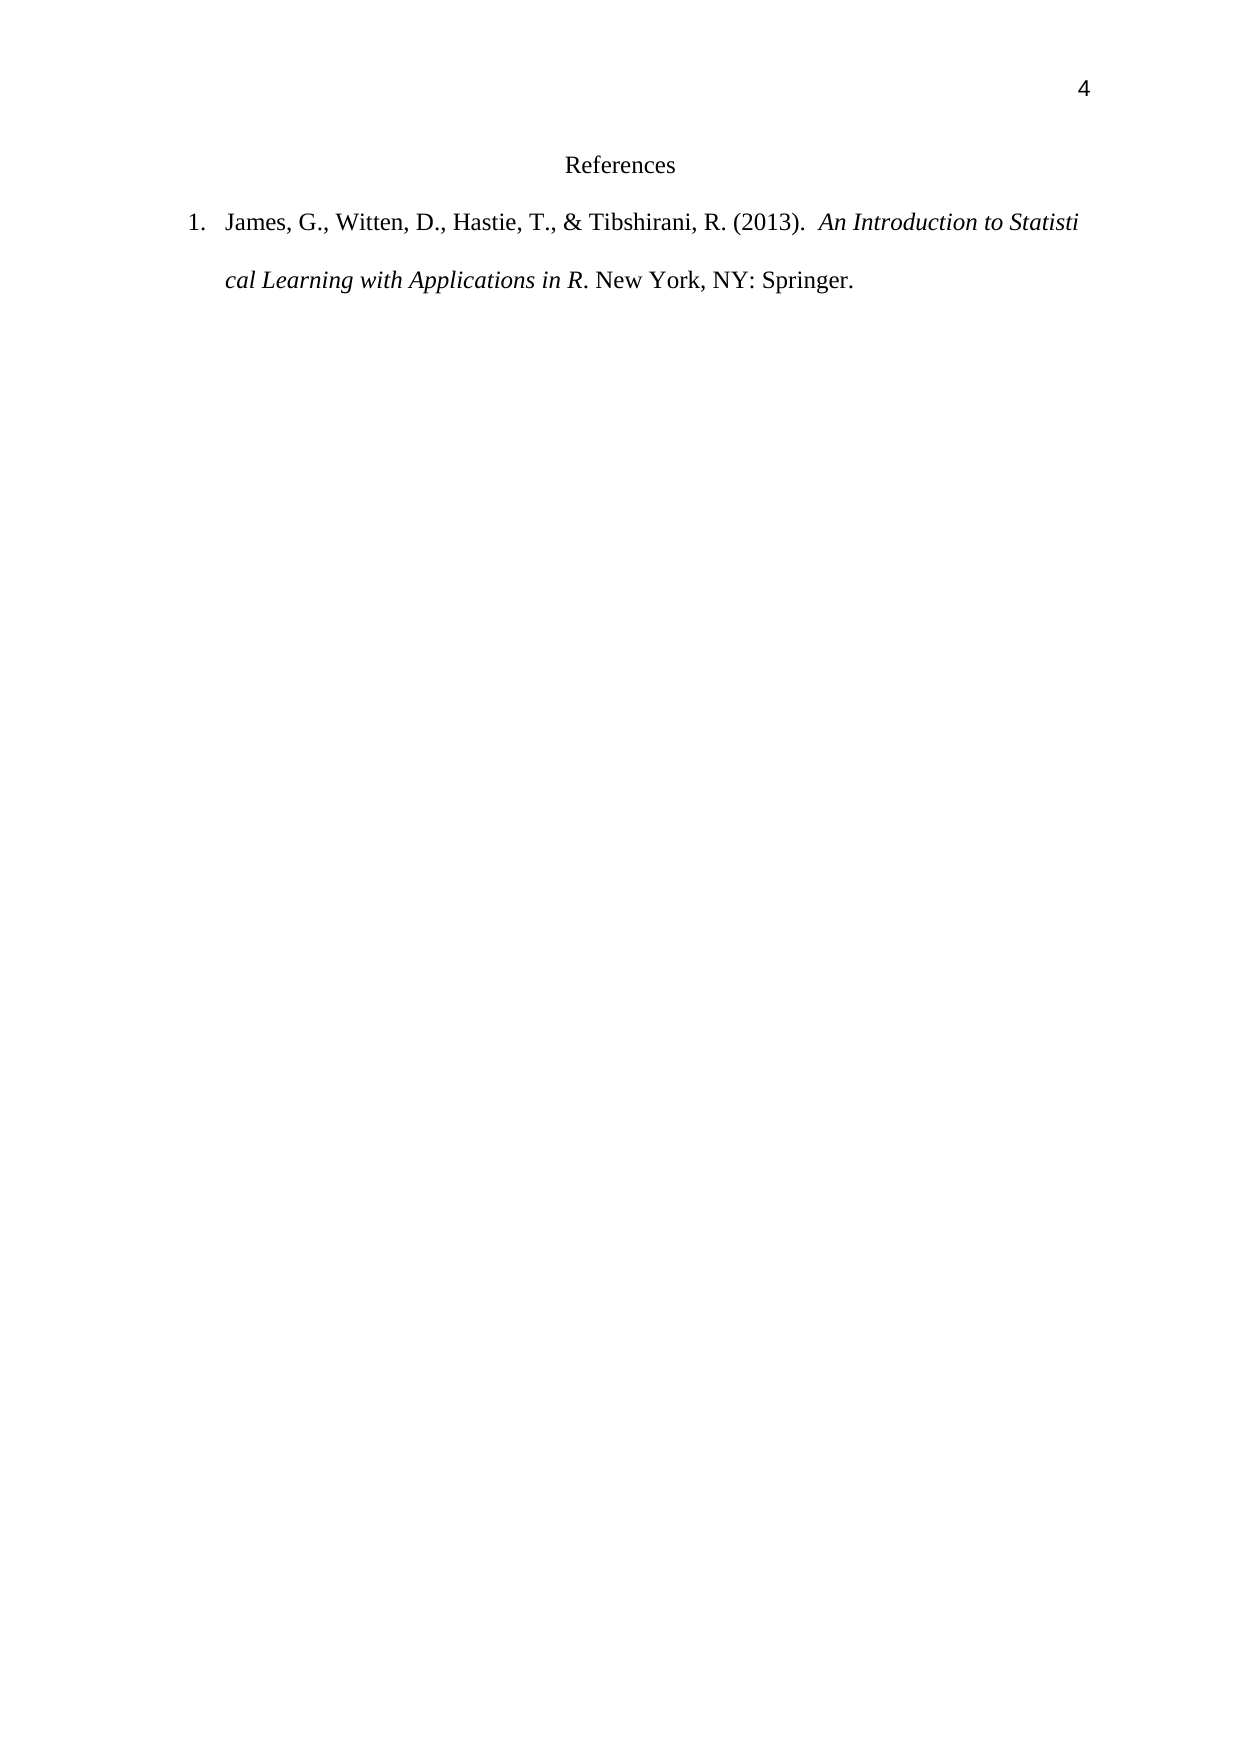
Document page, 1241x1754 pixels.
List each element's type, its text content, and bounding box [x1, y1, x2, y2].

list James, G., Witten, D., Hastie, T., & Tibshirani, R. (2013). An Introduction to Statistical Learning with Applications in R. New York, NY: Springer. [187, 207, 1090, 294]
text References [150, 150, 1090, 179]
